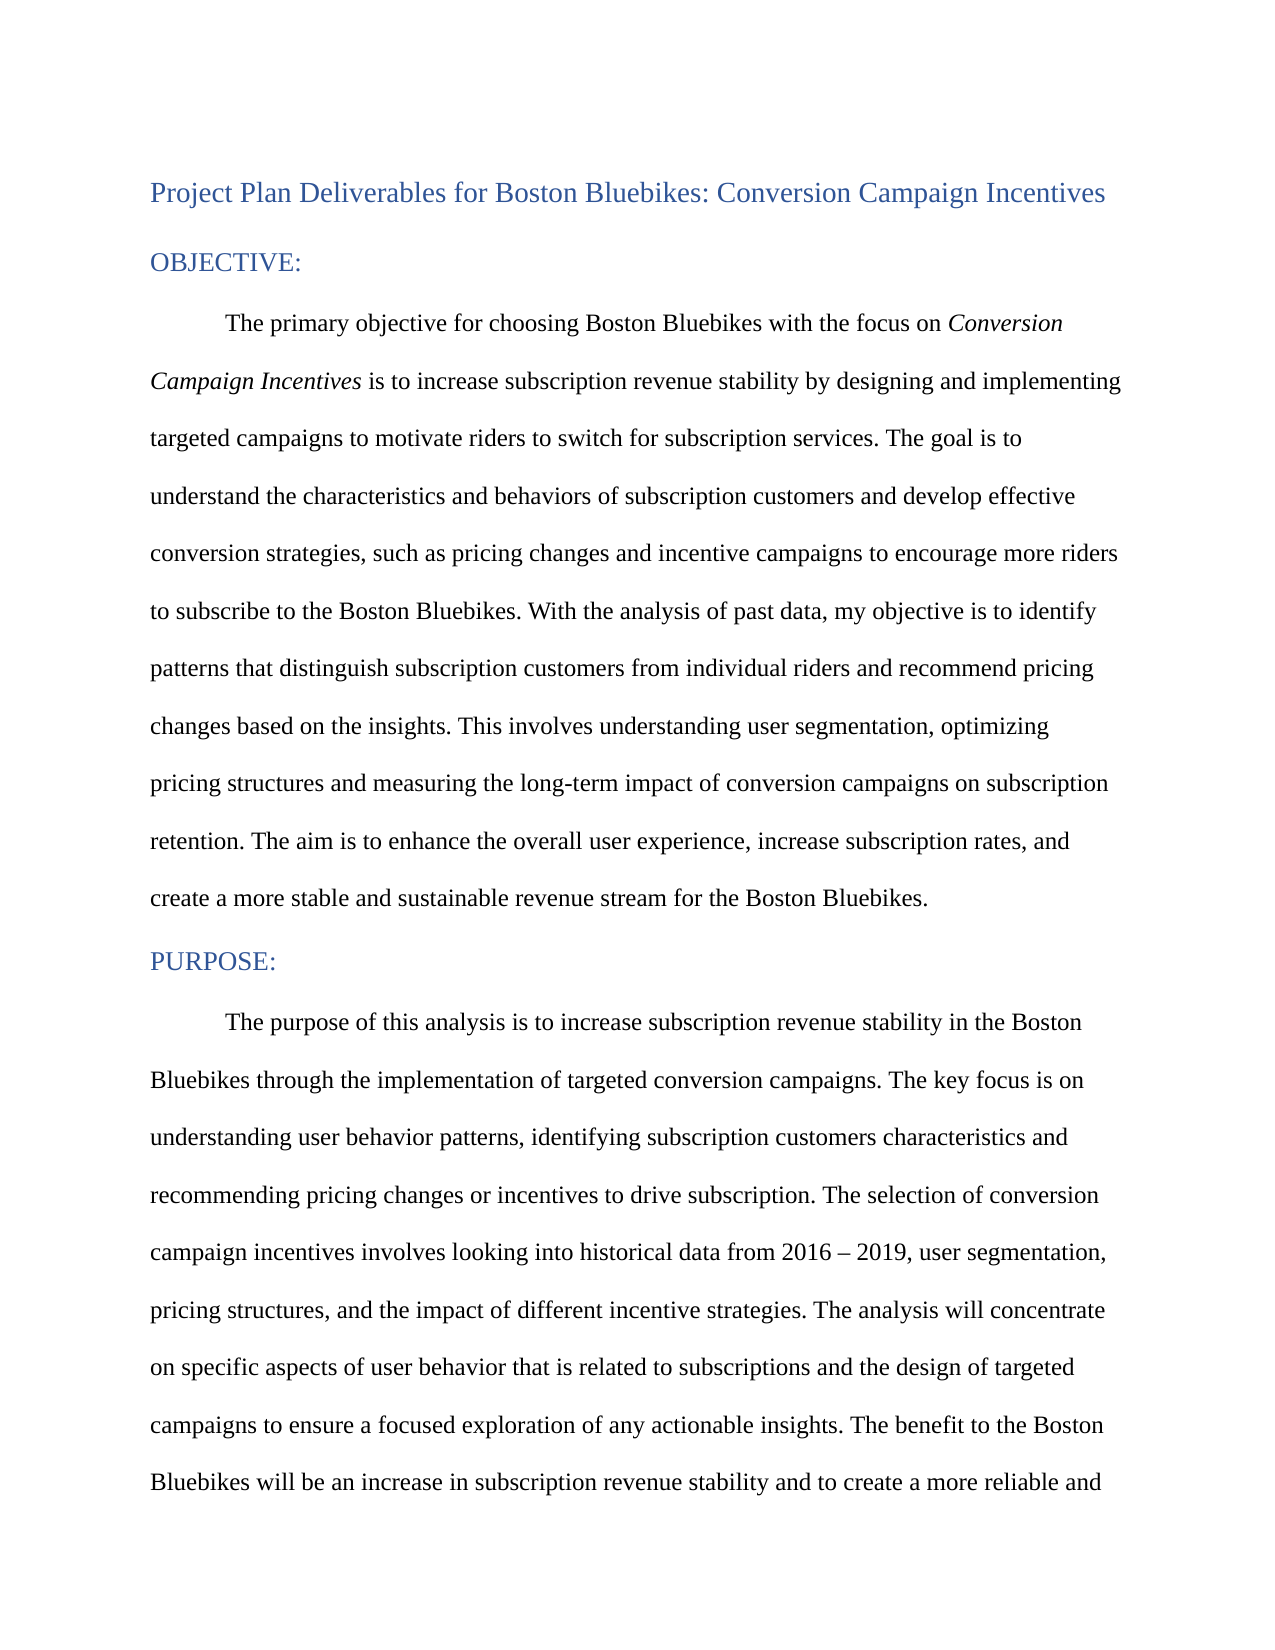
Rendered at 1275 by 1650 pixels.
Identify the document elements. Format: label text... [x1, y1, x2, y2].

text The primary objective for choosing Boston Bluebikes with the focus on Conversion Campaign Incentives is to increase subscription revenue stability by designing and implementing targeted campaigns to motivate riders to switch for subscription services. The goal is to understand the characteristics and behaviors of subscription customers and develop effective conversion strategies, such as pricing changes and incentive campaigns to encourage more riders to subscribe to the Boston Bluebikes. With the analysis of past data, my objective is to identify patterns that distinguish subscription customers from individual riders and recommend pricing changes based on the insights. This involves understanding user segmentation, optimizing pricing structures and measuring the long-term impact of conversion campaigns on subscription retention. The aim is to enhance the overall user experience, increase subscription rates, and create a more stable and sustainable revenue stream for the Boston Bluebikes. [150, 308, 1125, 912]
subtitle PURPOSE: [150, 945, 1125, 976]
subtitle Project Plan Deliverables for Boston Bluebikes: Conversion Campaign Incentives [150, 175, 1125, 208]
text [150, 1007, 1125, 1496]
subtitle OBJECTIVE: [150, 246, 1125, 277]
